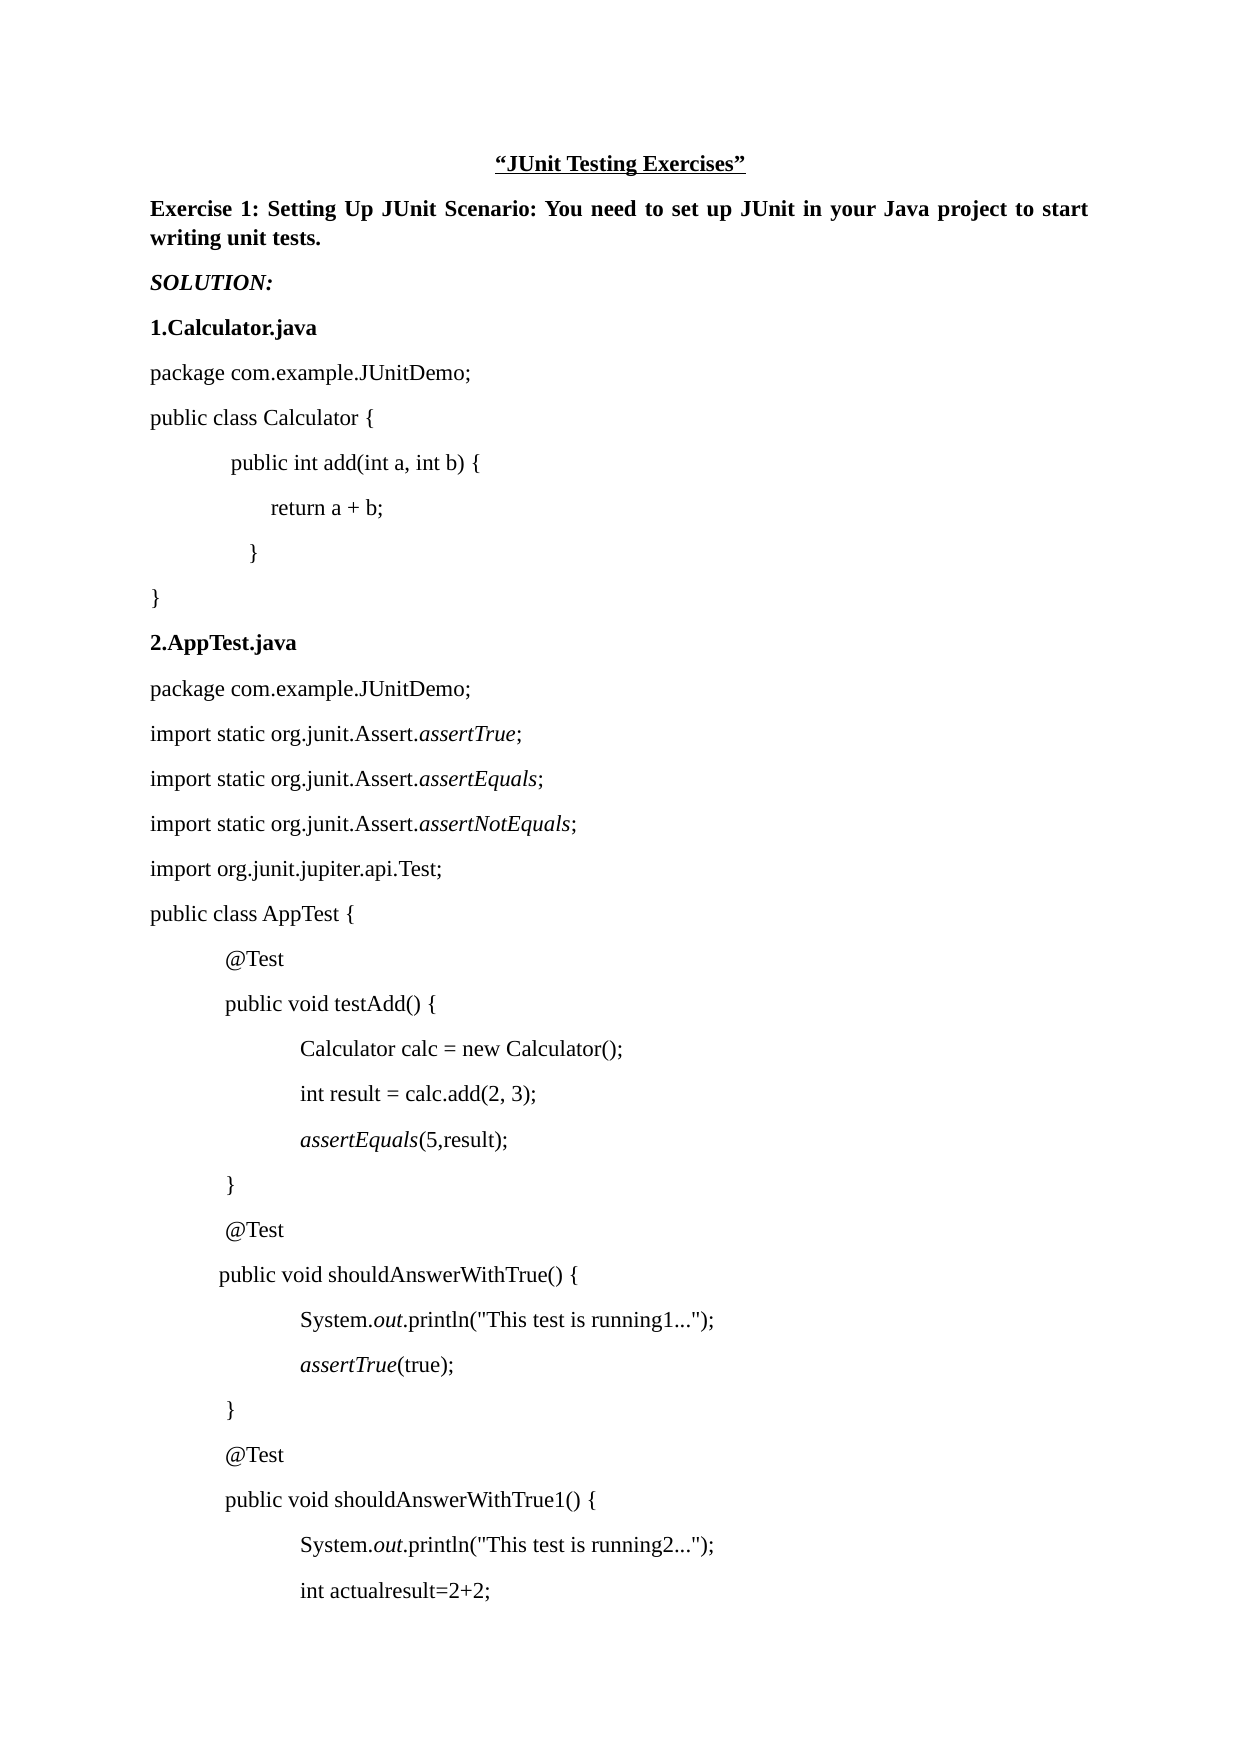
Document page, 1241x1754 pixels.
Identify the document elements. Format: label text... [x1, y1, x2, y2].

text public int add(int a, int b) { [150, 449, 1090, 475]
text @Test [150, 1441, 1090, 1468]
text public void shouldAnswerWithTrue1() { [150, 1486, 1090, 1513]
text import static org.junit.Assert.assertTrue; [150, 720, 1090, 746]
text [225, 1532, 1090, 1558]
text package com.example.JUnitDemo; [150, 359, 1090, 385]
text import org.junit.jupiter.api.Test; [150, 855, 1090, 881]
text import static org.junit.Assert.assertNotEquals; [150, 810, 1090, 836]
text 1.Calculator.java [150, 314, 1090, 340]
text } [150, 1171, 1090, 1197]
text int result = calc.add(2, 3); [150, 1081, 1090, 1107]
text SOLUTION: [150, 269, 1090, 295]
text assertEquals(5,result); [150, 1126, 1090, 1152]
text System.out.println("This test is running1..."); [150, 1306, 1090, 1332]
text Calculator calc = new Calculator(); [150, 1035, 1090, 1062]
text @Test [150, 1216, 1090, 1242]
text } [225, 1396, 1090, 1423]
text public void testAdd() { [150, 990, 1090, 1017]
text assertTrue(true); [225, 1351, 1090, 1377]
text } [150, 584, 1090, 611]
text int actualresult=2+2; [225, 1577, 1090, 1603]
text } [150, 539, 1090, 566]
text import static org.junit.Assert.assertEquals; [150, 765, 1090, 791]
text @Test [150, 945, 1090, 972]
text return a + b; [150, 494, 1090, 521]
text Exercise 1: Setting Up JUnit Scenario: You need to set up JUnit in your Java project to start writing unit tests. [150, 195, 1090, 250]
text 2.AppTest.java [150, 629, 1090, 656]
text “JUnit Testing Exercises” [150, 150, 1090, 176]
text public void shouldAnswerWithTrue() { [150, 1261, 1090, 1287]
text public class AppTest { [150, 900, 1090, 926]
text package com.example.JUnitDemo; [150, 674, 1090, 701]
text public class Calculator { [150, 404, 1090, 430]
